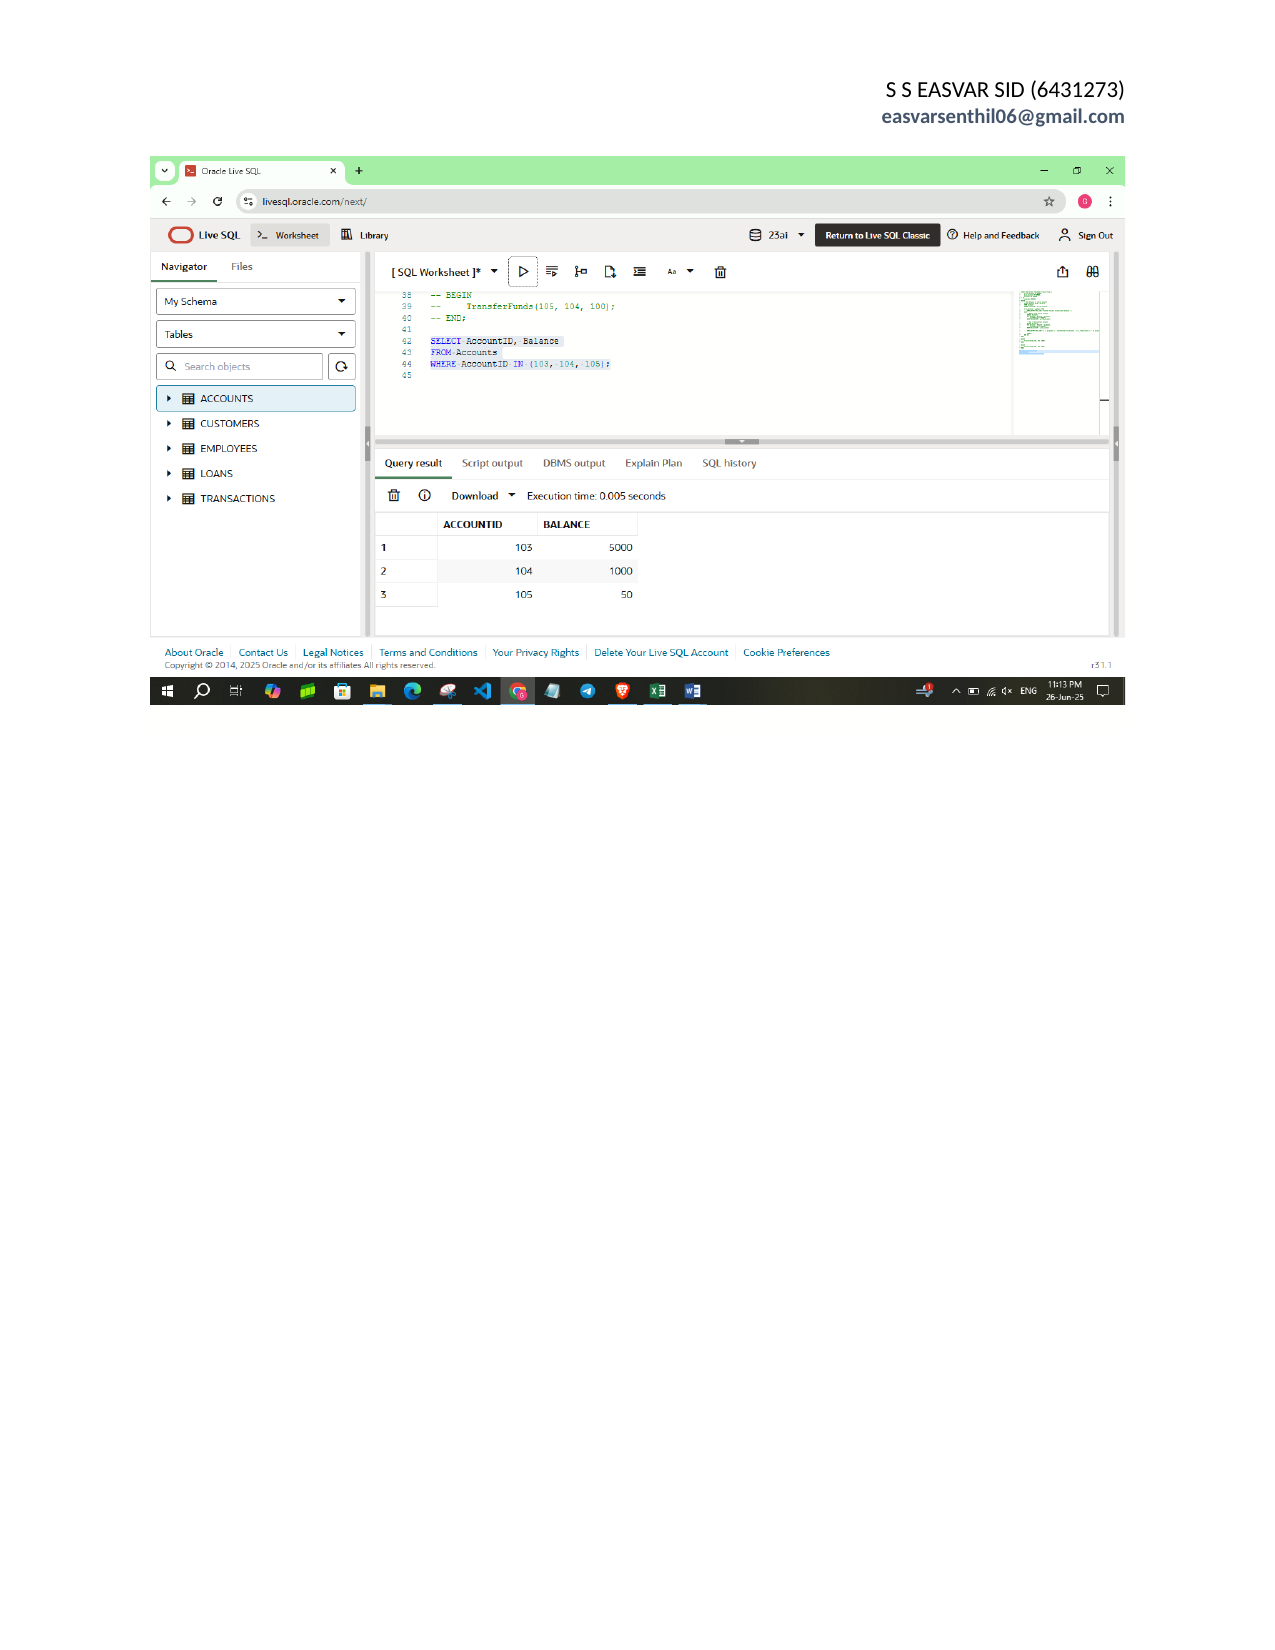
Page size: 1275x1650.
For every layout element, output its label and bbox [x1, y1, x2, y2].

picture [150, 156, 1125, 705]
